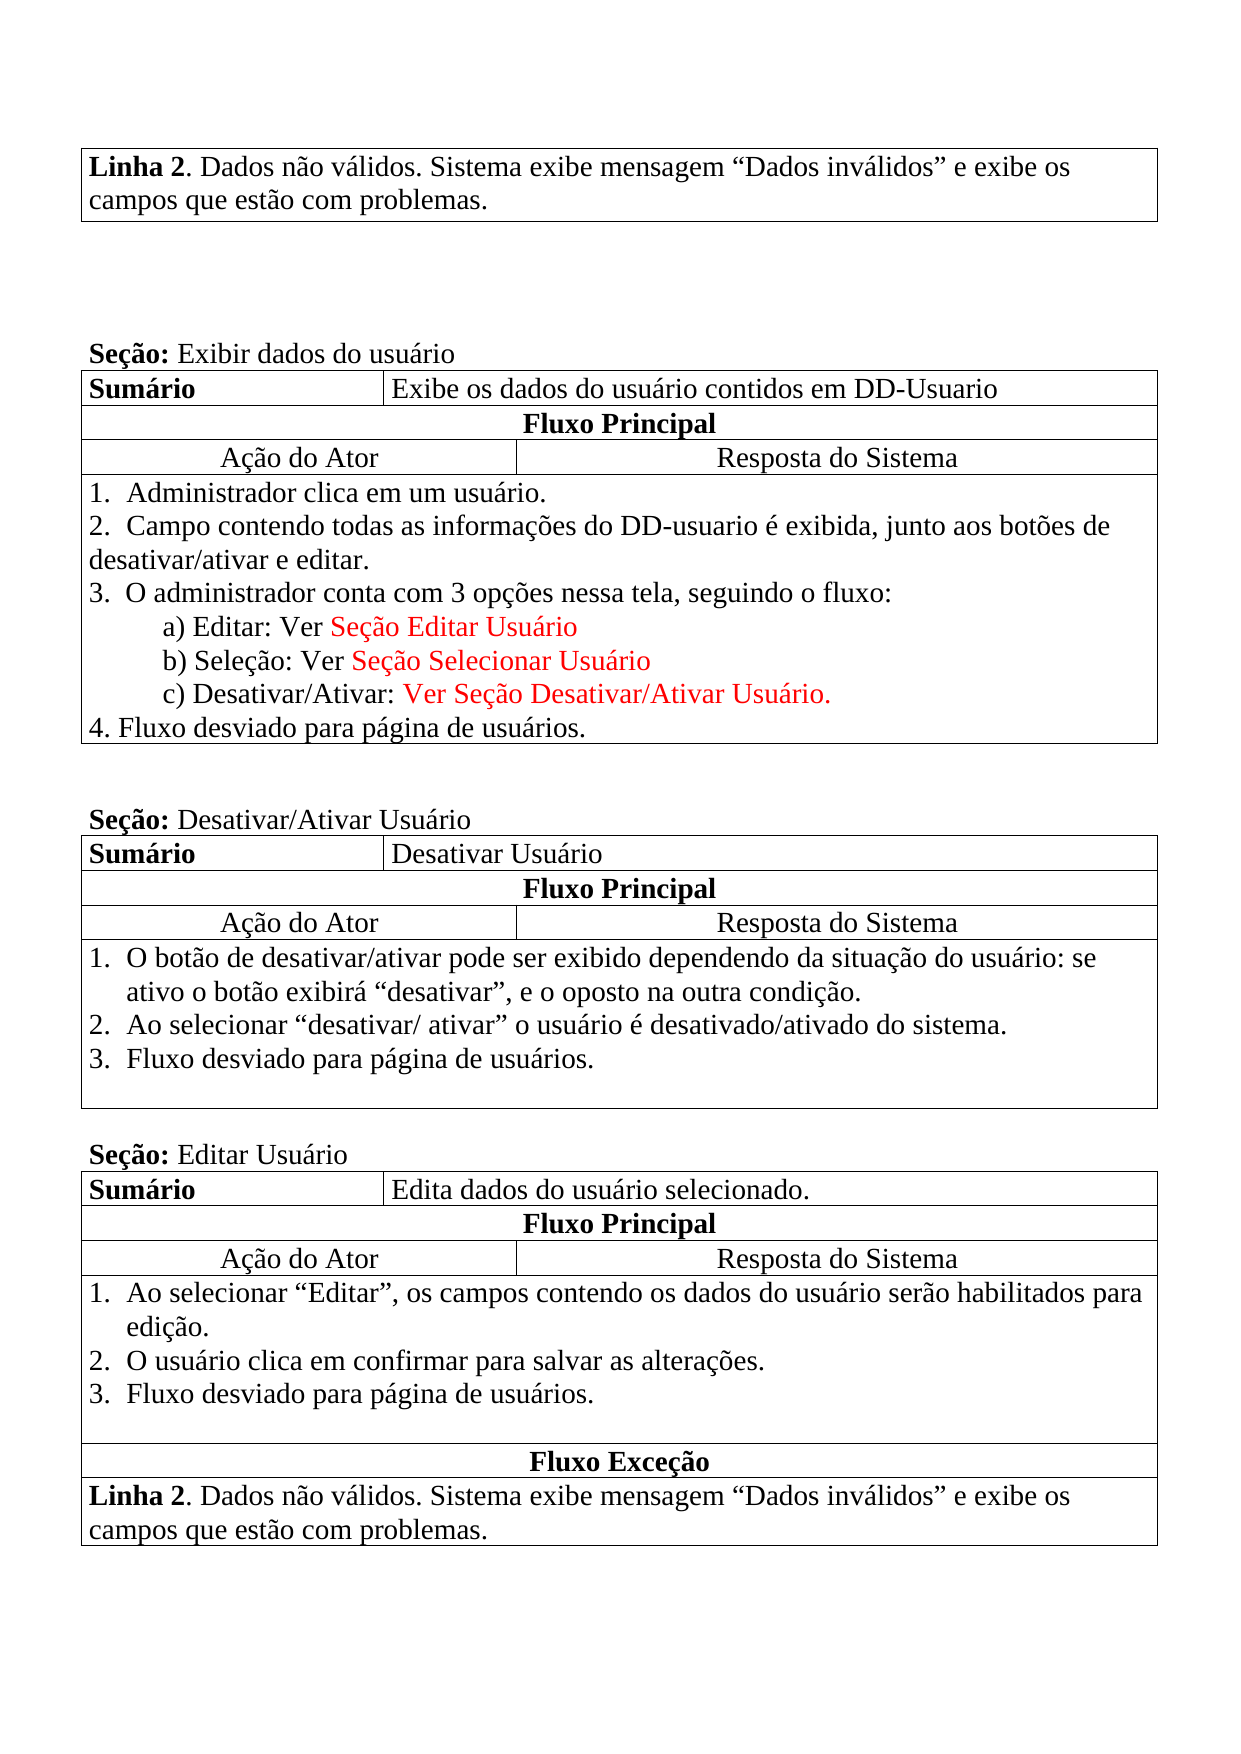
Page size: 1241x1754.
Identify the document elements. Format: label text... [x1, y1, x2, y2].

table_cell Fluxo Principal [82, 406, 1157, 439]
table_header Exibe os dados do usuário contidos em DD-Usuario [384, 371, 1157, 405]
table_header Sumário [82, 1172, 383, 1205]
table_header Edita dados do usuário selecionado. [384, 1172, 1157, 1205]
table_header Sumário [82, 836, 383, 870]
table_cell Fluxo Principal [82, 871, 1157, 904]
table_cell Resposta do Sistema [517, 906, 1157, 939]
subtitle Seção: Editar Usuário [89, 1137, 1152, 1171]
table_cell Fluxo Exceção [82, 1444, 1157, 1477]
table_cell Linha 2. Dados não válidos. Sistema exibe mensagem “Dados inválidos” e exibe os campos que estão com problemas. [82, 149, 1157, 221]
table_cell Ação do Ator [82, 906, 516, 939]
table_header Desativar Usuário [384, 836, 1157, 870]
subtitle Seção: Desativar/Ativar Usuário [89, 802, 1152, 835]
table_cell Administrador clica em um usuário. Campo contendo todas as informações do DD-usuario é exibida, junto aos botões de desativar/ativar e editar. 3. O administrador conta com 3 opções nessa tela, seguindo o fluxo: a) Editar: Ver Seção Editar Usuário b) Seleção: Ver Seção Selecionar Usuário c) Desativar/Ativar: Ver Seção Desativar/Ativar Usuário. 4. Fluxo desviado para página de usuários. [82, 475, 1157, 743]
table_cell Ação do Ator [82, 440, 516, 474]
table_cell Resposta do Sistema [517, 440, 1157, 474]
table_cell Linha 2. Dados não válidos. Sistema exibe mensagem “Dados inválidos” e exibe os campos que estão com problemas. [82, 1478, 1157, 1545]
table_cell Ao selecionar “Editar”, os campos contendo os dados do usuário serão habilitados para edição. O usuário clica em confirmar para salvar as alterações. Fluxo desviado para página de usuários. [82, 1276, 1157, 1443]
table_cell Fluxo Principal [82, 1206, 1157, 1240]
subtitle Seção: Exibir dados do usuário [89, 337, 1152, 370]
table_cell Resposta do Sistema [517, 1241, 1157, 1274]
table_cell O botão de desativar/ativar pode ser exibido dependendo da situação do usuário: se ativo o botão exibirá “desativar”, e o oposto na outra condição. Ao selecionar “desativar/ ativar” o usuário é desativado/ativado do sistema. Fluxo desviado para página de usuários. [82, 940, 1157, 1107]
table_header Sumário [82, 371, 383, 405]
table_cell Ação do Ator [82, 1241, 516, 1274]
